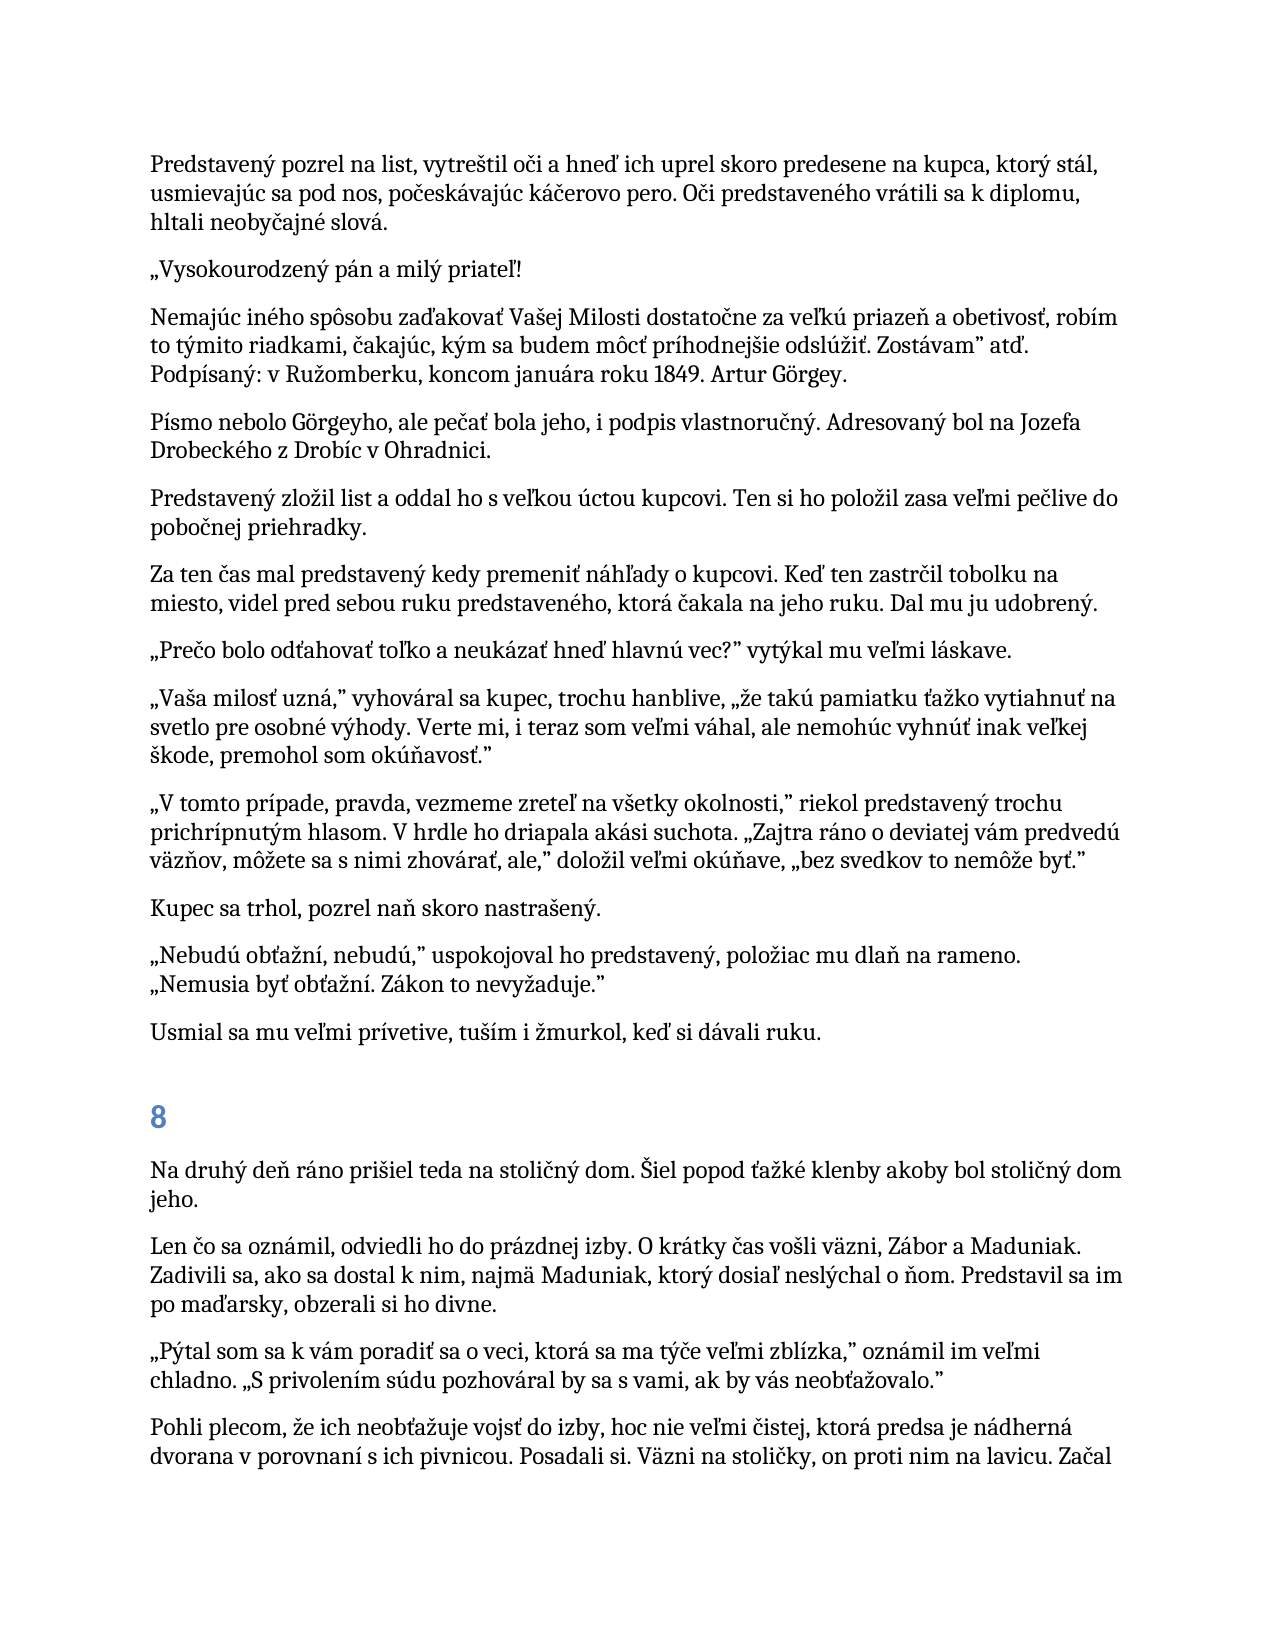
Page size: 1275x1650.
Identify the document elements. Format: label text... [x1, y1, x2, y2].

text „Vaša milosť uzná,” vyhováral sa kupec, trochu hanblive, „že takú pamiatku ťažko vytiahnuť na svetlo pre osobné výhody. Verte mi, i teraz som veľmi váhal, ale nemohúc vyhnúť inak veľkej škode, premohol som okúňavosť.” [150, 684, 1125, 770]
text „Pýtal som sa k vám poradiť sa o veci, ktorá sa ma týče veľmi zblízka,” oznámil im veľmi chladno. „S privolením súdu pozhováral by sa s vami, ak by vás neobťažovalo.” [150, 1337, 1125, 1394]
text Usmial sa mu veľmi prívetive, tuším i žmurkol, keď si dávali ruku. [150, 1017, 1125, 1046]
text „Vysokourodzený pán a milý priateľ! [150, 255, 1125, 284]
text Písmo nebolo Görgeyho, ale pečať bola jeho, i podpis vlastnoručný. Adresovaný bol na Jozefa Drobeckého z Drobíc v Ohradnici. [150, 407, 1125, 465]
text Kupec sa trhol, pozrel naň skoro nastrašený. [150, 894, 1125, 922]
text Predstavený pozrel na list, vytreštil oči a hneď ich uprel skoro predesene na kupca, ktorý stál, usmievajúc sa pod nos, počeskávajúc káčerovo pero. Oči predstaveného vrátili sa k diplomu, hltali neobyčajné slová. [150, 150, 1125, 236]
text „Nebudú obťažní, nebudú,” uspokojoval ho predstavený, položiac mu dlaň na rameno. „Nemusia byť obťažní. Zákon to nevyžaduje.” [150, 941, 1125, 999]
text Nemajúc iného spôsobu zaďakovať Vašej Milosti dostatočne za veľkú priazeň a obetivosť, robím to týmito riadkami, čakajúc, kým sa budem môcť príhodnejšie odslúžiť. Zostávam” atď. Podpísaný: v Ružomberku, koncom januára roku 1849. Artur Görgey. [150, 302, 1125, 389]
text „V tomto prípade, pravda, vezmeme zreteľ na všetky okolnosti,” riekol predstavený trochu prichrípnutým hlasom. V hrdle ho driapala akási suchota. „Zajtra ráno o deviatej vám predvedú väzňov, môžete sa s nimi zhovárať, ale,” doložil veľmi okúňave, „bez svedkov to nemôže byť.” [150, 789, 1125, 875]
text „Prečo bolo odťahovať toľko a neukázať hneď hlavnú vec?” vytýkal mu veľmi láskave. [150, 636, 1125, 665]
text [150, 1413, 1125, 1471]
text Na druhý deň ráno prišiel teda na stoličný dom. Šiel popod ťažké klenby akoby bol stoličný dom jeho. [150, 1156, 1125, 1213]
text Za ten čas mal predstavený kedy premeniť náhľady o kupcovi. Keď ten zastrčil tobolku na miesto, videl pred sebou ruku predstaveného, ktorá čakala na jeho ruku. Dal mu ju udobrený. [150, 560, 1125, 617]
subtitle 8 [150, 1096, 1125, 1137]
text Predstavený zložil list a oddal ho s veľkou úctou kupcovi. Ten si ho položil zasa veľmi pečlive do pobočnej priehradky. [150, 484, 1125, 541]
text Len čo sa oznámil, odviedli ho do prázdnej izby. O krátky čas vošli väzni, Zábor a Maduniak. Zadivili sa, ako sa dostal k nim, najmä Maduniak, ktorý dosiaľ neslýchal o ňom. Predstavil sa im po maďarsky, obzerali si ho divne. [150, 1232, 1125, 1318]
